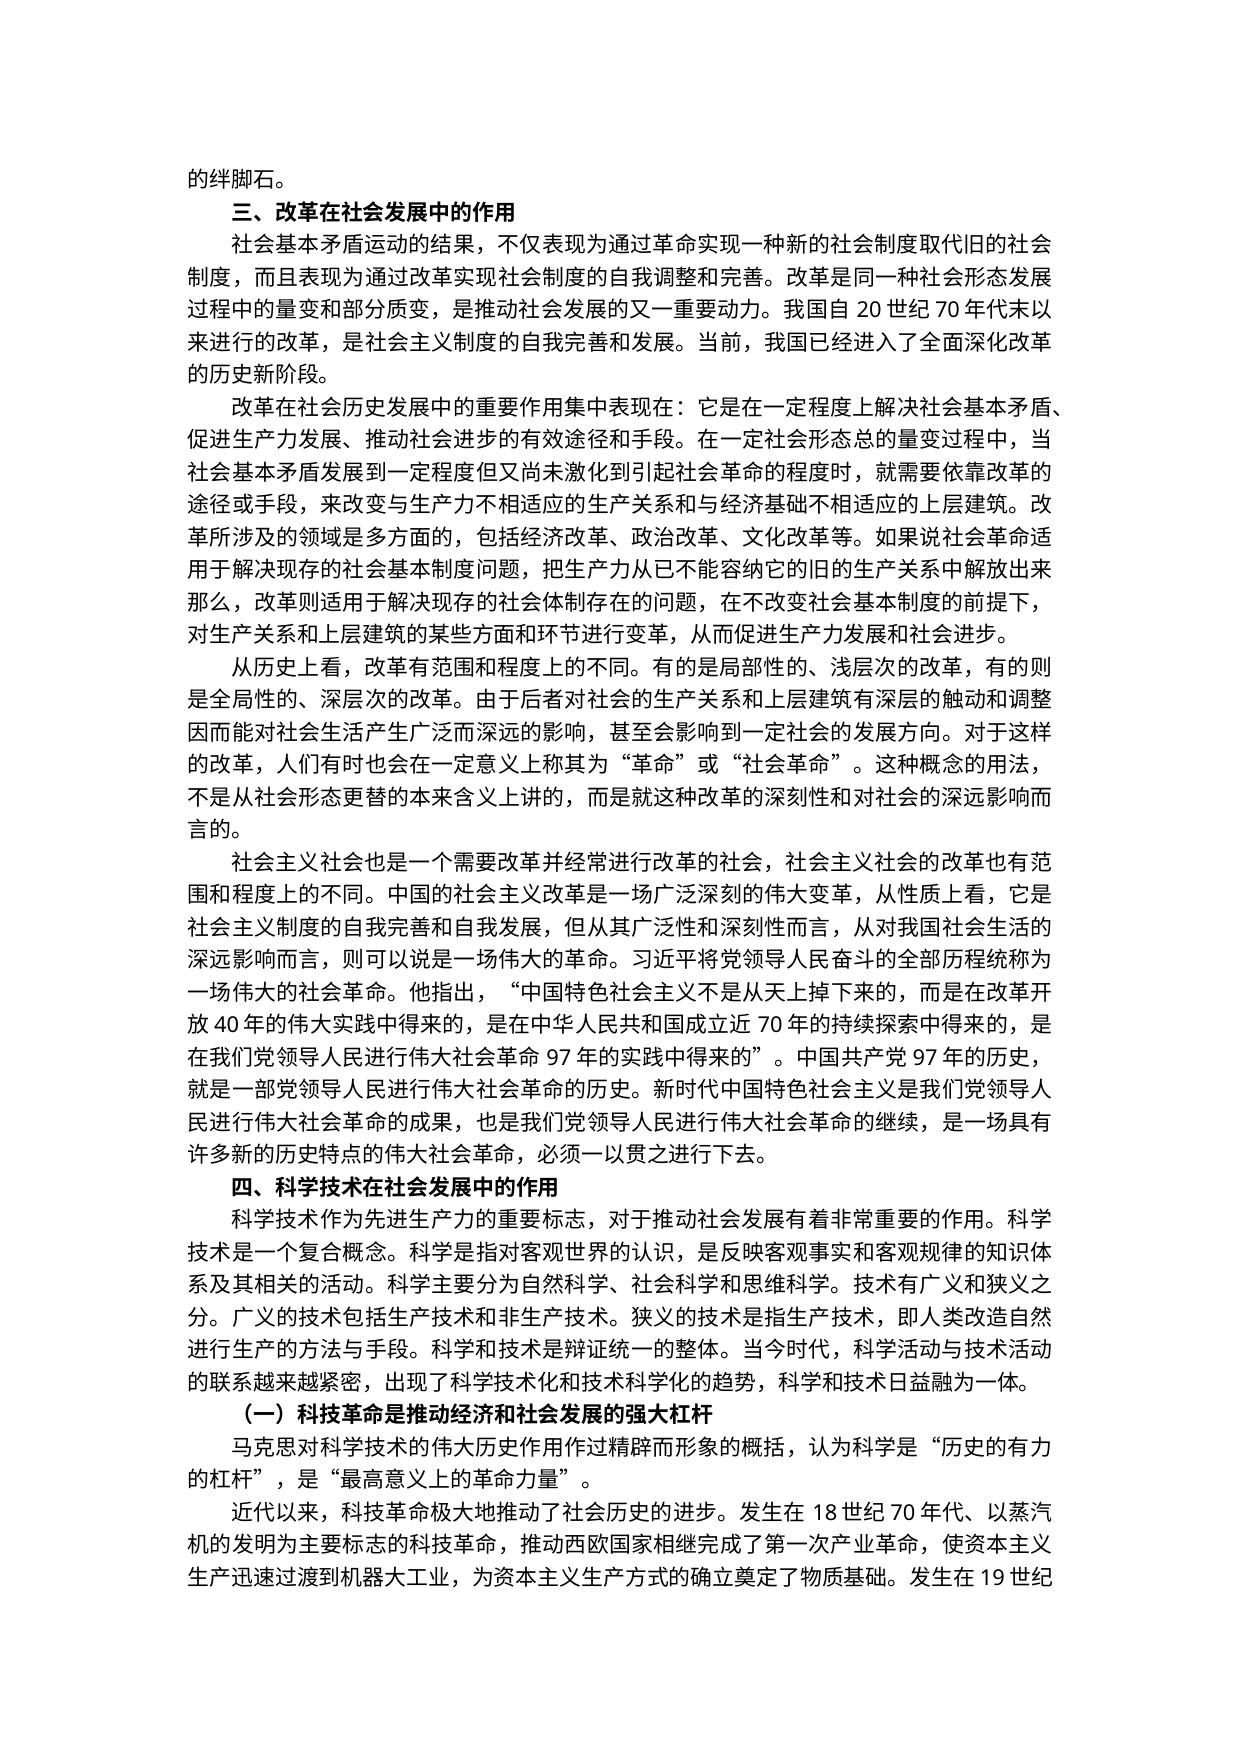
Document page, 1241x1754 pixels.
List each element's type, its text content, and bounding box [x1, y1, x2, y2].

text （一）科技革命是推动经济和社会发展的强大杠杆 [187, 1397, 1053, 1429]
text 社会主义社会也是一个需要改革并经常进行改革的社会，社会主义社会的改革也有范围和程度上的不同。中国的社会主义改革是一场广泛深刻的伟大变革，从性质上看，它是社会主义制度的自我完善和自我发展，但从其广泛性和深刻性而言，从对我国社会生活的深远影响而言，则可以说是一场伟大的革命。习近平将党领导人民奋斗的全部历程统称为一场伟大的社会革命。他指出，“中国特色社会主义不是从天上掉下来的，而是在改革开放40年的伟大实践中得来的，是在中华人民共和国成立近70年的持续探索中得来的，是在我们党领导人民进行伟大社会革命97年的实践中得来的”。中国共产党97年的历史，就是一部党领导人民进行伟大社会革命的历史。新时代中国特色社会主义是我们党领导人民进行伟大社会革命的成果，也是我们党领导人民进行伟大社会革命的继续，是一场具有许多新的历史特点的伟大社会革命，必须一以贯之进行下去。 [187, 844, 1053, 1169]
text 改革在社会历史发展中的重要作用集中表现在：它是在一定程度上解决社会基本矛盾、促进生产力发展、推动社会进步的有效途径和手段。在一定社会形态总的量变过程中，当社会基本矛盾发展到一定程度但又尚未激化到引起社会革命的程度时，就需要依靠改革的途径或手段，来改变与生产力不相适应的生产关系和与经济基础不相适应的上层建筑。改革所涉及的领域是多方面的，包括经济改革、政治改革、文化改革等。如果说社会革命适用于解决现存的社会基本制度问题，把生产力从已不能容纳它的旧的生产关系中解放出来，那么，改革则适用于解决现存的社会体制存在的问题，在不改变社会基本制度的前提下，对生产关系和上层建筑的某些方面和环节进行变革，从而促进生产力发展和社会进步。 [187, 389, 1053, 649]
text 四、科学技术在社会发展中的作用 [187, 1169, 1053, 1202]
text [187, 1494, 1053, 1592]
text 从历史上看，改革有范围和程度上的不同。有的是局部性的、浅层次的改革，有的则是全局性的、深层次的改革。由于后者对社会的生产关系和上层建筑有深层的触动和调整，因而能对社会生活产生广泛而深远的影响，甚至会影响到一定社会的发展方向。对于这样的改革，人们有时也会在一定意义上称其为“革命”或“社会革命”。这种概念的用法，不是从社会形态更替的本来含义上讲的，而是就这种改革的深刻性和对社会的深远影响而言的。 [187, 649, 1053, 844]
text 三、改革在社会发展中的作用 [187, 194, 1053, 227]
text 马克思对科学技术的伟大历史作用作过精辟而形象的概括，认为科学是“历史的有力的杠杆”，是“最高意义上的革命力量”。 [187, 1429, 1053, 1494]
text 社会基本矛盾运动的结果，不仅表现为通过革命实现一种新的社会制度取代旧的社会制度，而且表现为通过改革实现社会制度的自我调整和完善。改革是同一种社会形态发展过程中的量变和部分质变，是推动社会发展的又一重要动力。我国自20世纪70年代末以来进行的改革，是社会主义制度的自我完善和发展。当前，我国已经进入了全面深化改革的历史新阶段。 [187, 227, 1053, 389]
text 科学技术作为先进生产力的重要标志，对于推动社会发展有着非常重要的作用。科学技术是一个复合概念。科学是指对客观世界的认识，是反映客观事实和客观规律的知识体系及其相关的活动。科学主要分为自然科学、社会科学和思维科学。技术有广义和狭义之分。广义的技术包括生产技术和非生产技术。狭义的技术是指生产技术，即人类改造自然、进行生产的方法与手段。科学和技术是辩证统一的整体。当今时代，科学活动与技术活动的联系越来越紧密，出现了科学技术化和技术科学化的趋势，科学和技术日益融为一体。 [187, 1202, 1053, 1397]
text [187, 162, 1053, 194]
